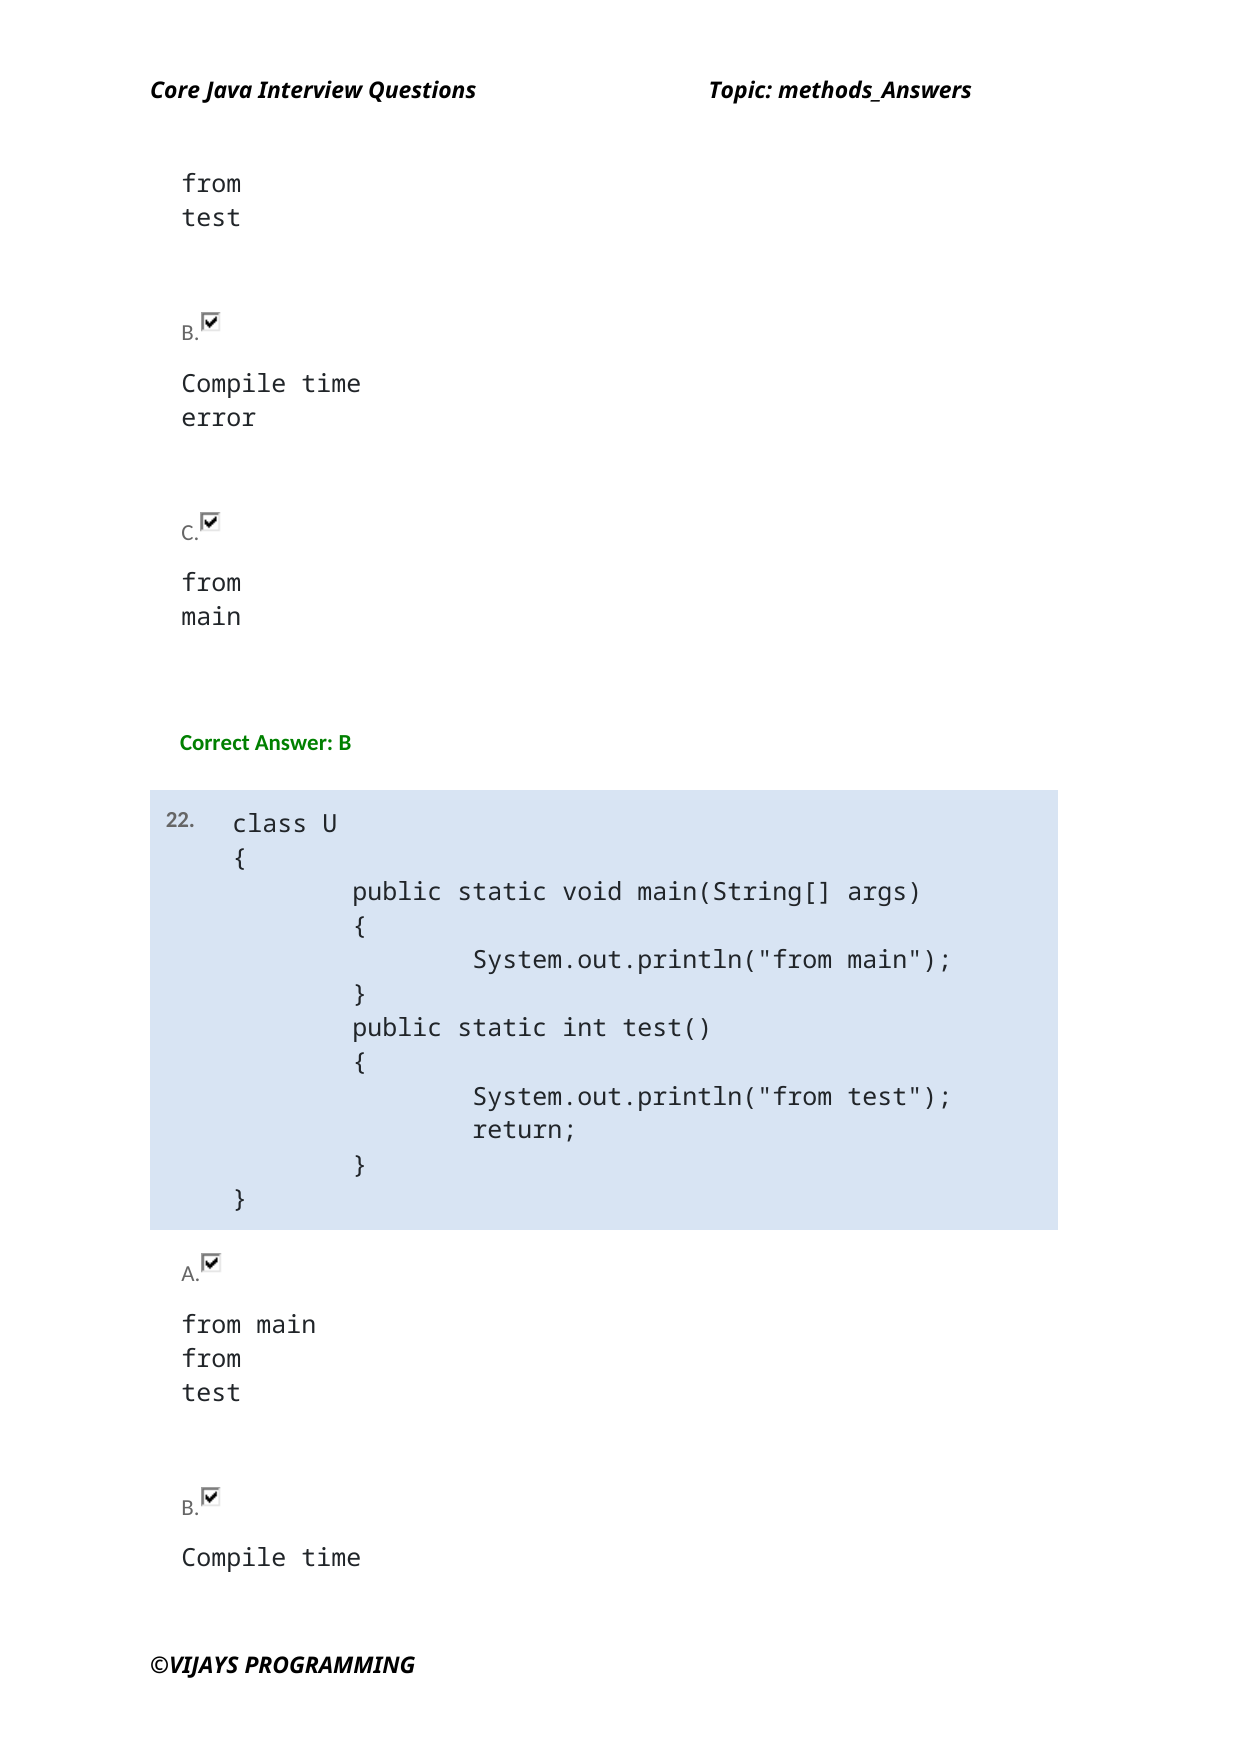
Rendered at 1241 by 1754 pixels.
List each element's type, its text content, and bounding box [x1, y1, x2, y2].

table_cell Correct Answer: B [150, 720, 1090, 790]
table_cell class U { public static void main(String[] args) { System.out.println("from main"); } public static int test() { System.out.println("from test"); return; } } [216, 790, 1058, 1230]
table_cell 22. [150, 790, 216, 1230]
table_cell [150, 1230, 1090, 1590]
table_cell [150, 150, 1090, 720]
